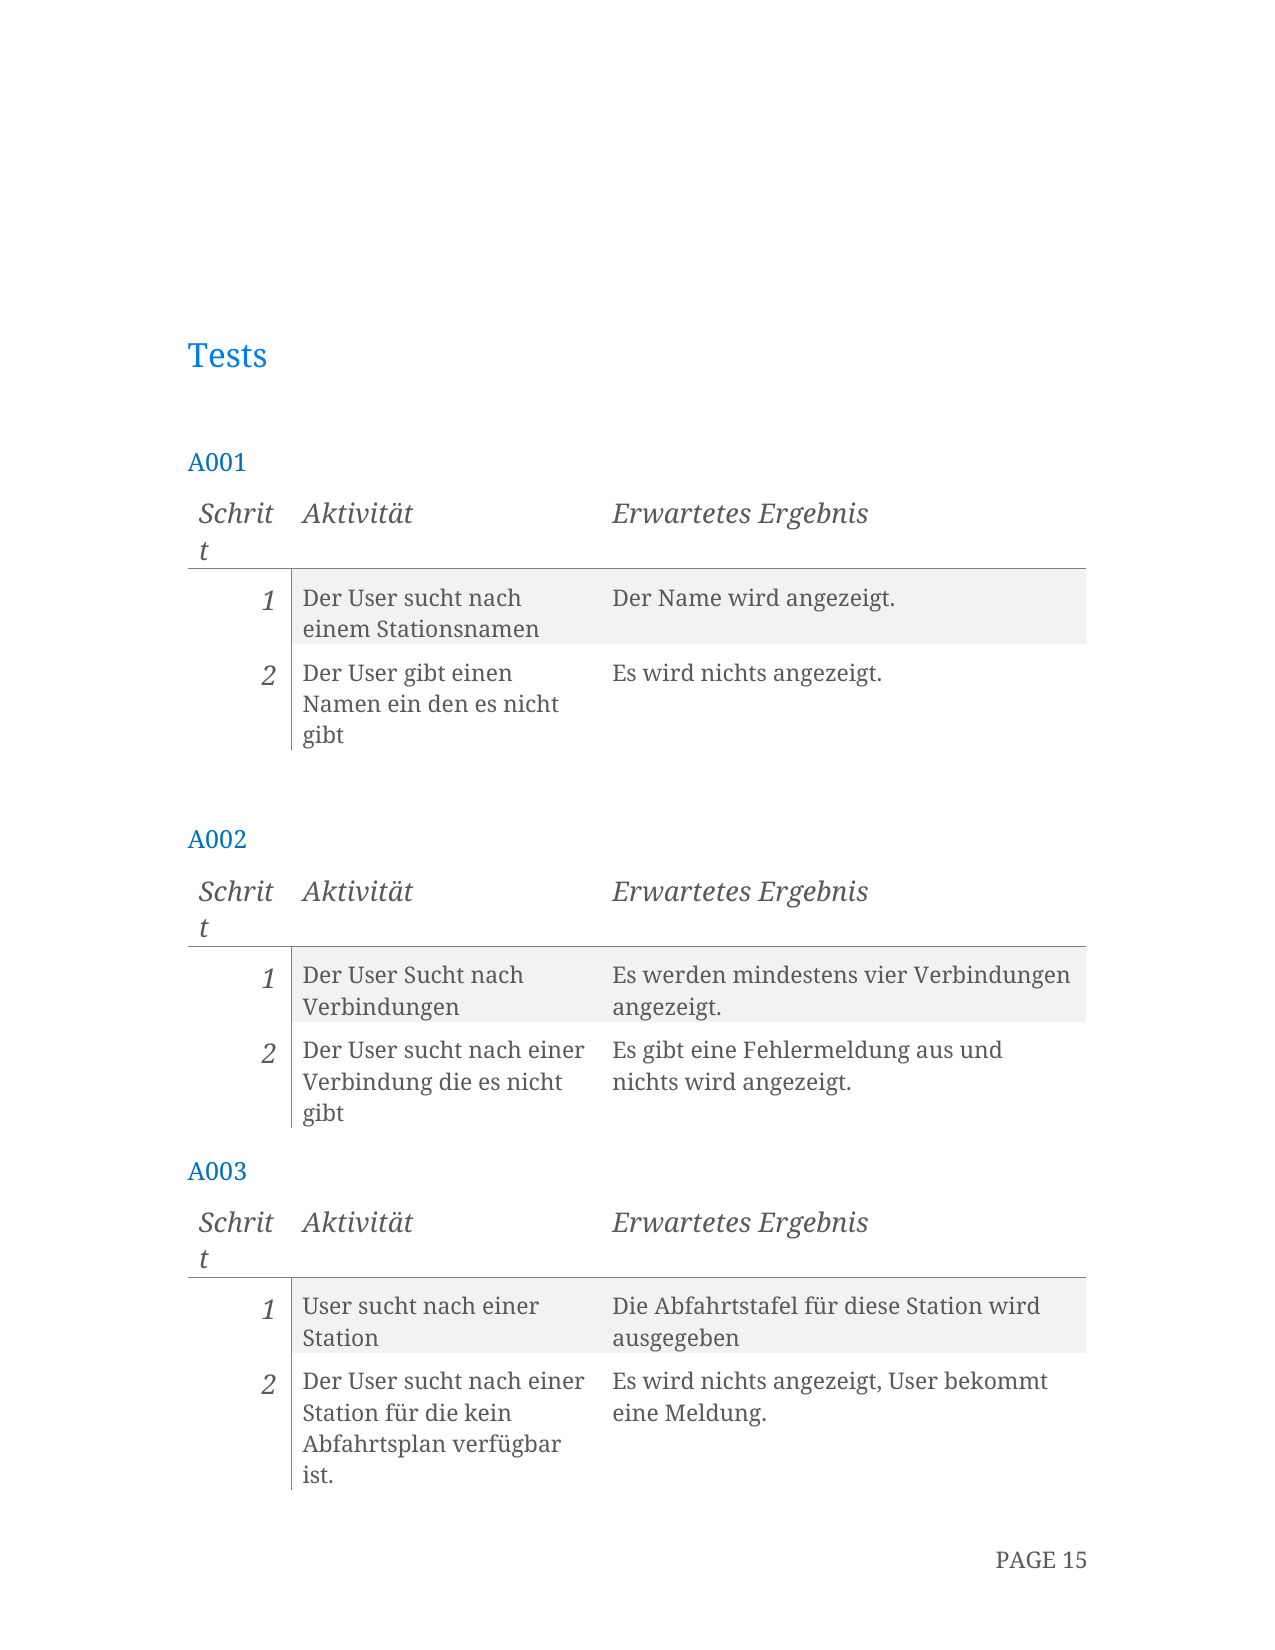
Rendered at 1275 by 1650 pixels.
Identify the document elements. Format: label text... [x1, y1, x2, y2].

table_cell Die Abfahrtstafel für diese Station wird ausgegeben [601, 1278, 1086, 1353]
table_header Schritt [188, 1191, 291, 1277]
table_cell 1 [188, 569, 291, 644]
table_cell Es gibt eine Fehlermeldung aus und nichts wird angezeigt. [601, 1022, 1086, 1128]
subtitle Tests [187, 332, 1087, 377]
table_cell 2 [188, 1353, 291, 1490]
subtitle A002 [187, 822, 1087, 856]
subtitle A001 [187, 444, 1087, 478]
table_cell Es wird nichts angezeigt, User bekommt eine Meldung. [601, 1353, 1086, 1490]
table_cell 1 [188, 1278, 291, 1353]
table_cell 2 [188, 644, 291, 750]
table_cell 2 [188, 1022, 291, 1128]
table_cell Der User sucht nach einer Station für die kein Abfahrtsplan verfügbar ist. [292, 1353, 601, 1490]
table_cell User sucht nach einer Station [292, 1278, 601, 1353]
table_cell Der User sucht nach einem Stationsnamen [292, 569, 601, 644]
table_header Erwartetes Ergebnis [601, 860, 1086, 946]
table_cell Der Name wird angezeigt. [601, 569, 1086, 644]
table_cell 1 [188, 947, 291, 1022]
table_cell Der User sucht nach einer Verbindung die es nicht gibt [292, 1022, 601, 1128]
table_cell Es werden mindestens vier Verbindungen angezeigt. [601, 947, 1086, 1022]
table_header Erwartetes Ergebnis [601, 482, 1086, 568]
table_cell Es wird nichts angezeigt. [601, 644, 1086, 750]
table_header Aktivität [291, 482, 601, 568]
table_header Erwartetes Ergebnis [601, 1191, 1086, 1277]
subtitle A003 [187, 1153, 1087, 1187]
table_header Schritt [188, 482, 291, 568]
table_cell Der User Sucht nach Verbindungen [292, 947, 601, 1022]
table_header Schritt [188, 860, 291, 946]
table_header Aktivität [291, 1191, 601, 1277]
table_header Aktivität [291, 860, 601, 946]
table_cell Der User gibt einen Namen ein den es nicht gibt [292, 644, 601, 750]
